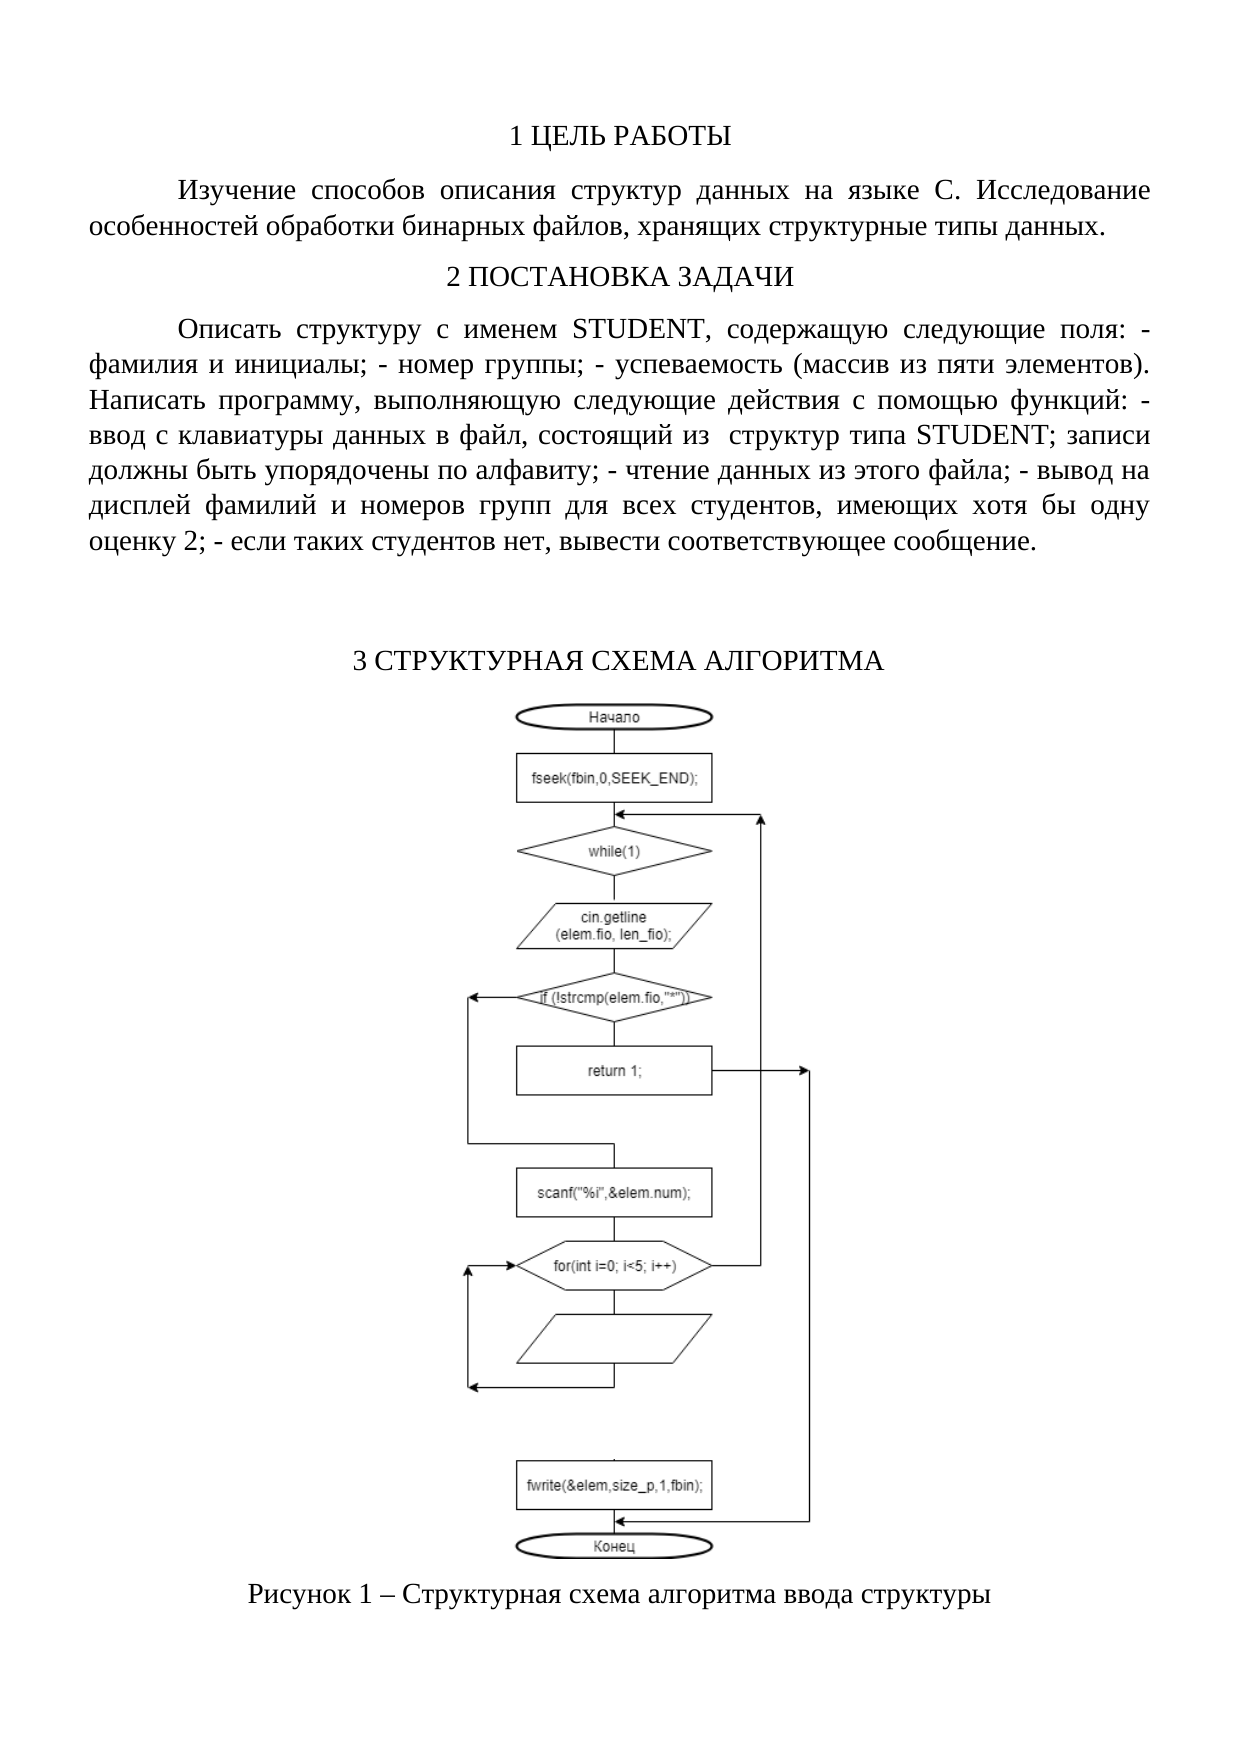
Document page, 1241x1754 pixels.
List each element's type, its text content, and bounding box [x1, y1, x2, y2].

text Описать структуру с именем STUDENT, содержащую следующие поля: - фамилия и инициалы; - номер группы; - успеваемость (массив из пяти элементов). Написать программу, выполняющую следующие действия с помощью функций: - ввод с клавиатуры данных в файл, состоящий из структур типа STUDENT; записи должны быть упорядочены по алфавиту; - чтение данных из этого файла; - вывод на дисплей фамилий и номеров групп для всех студентов, имеющих хотя бы одну оценку 2; - если таких студентов нет, вывести соответствующее сообщение. [89, 311, 1152, 556]
text 2 ПОСТАНОВКА ЗАДАЧИ [88, 259, 1152, 293]
text Рисунок 1 – Структурная схема алгоритма ввода структуры [65, 1577, 1152, 1610]
text Изучение способов описания структур данных на языке С. Исследование особенностей обработки бинарных файлов, хранящих структурные типы данных. [88, 172, 1152, 241]
picture [410, 703, 820, 1559]
text 1 ЦЕЛЬ РАБОТЫ [88, 118, 1152, 152]
text 3 СТРУКТУРНАЯ СХЕМА АЛГОРИТМА [177, 643, 1152, 677]
